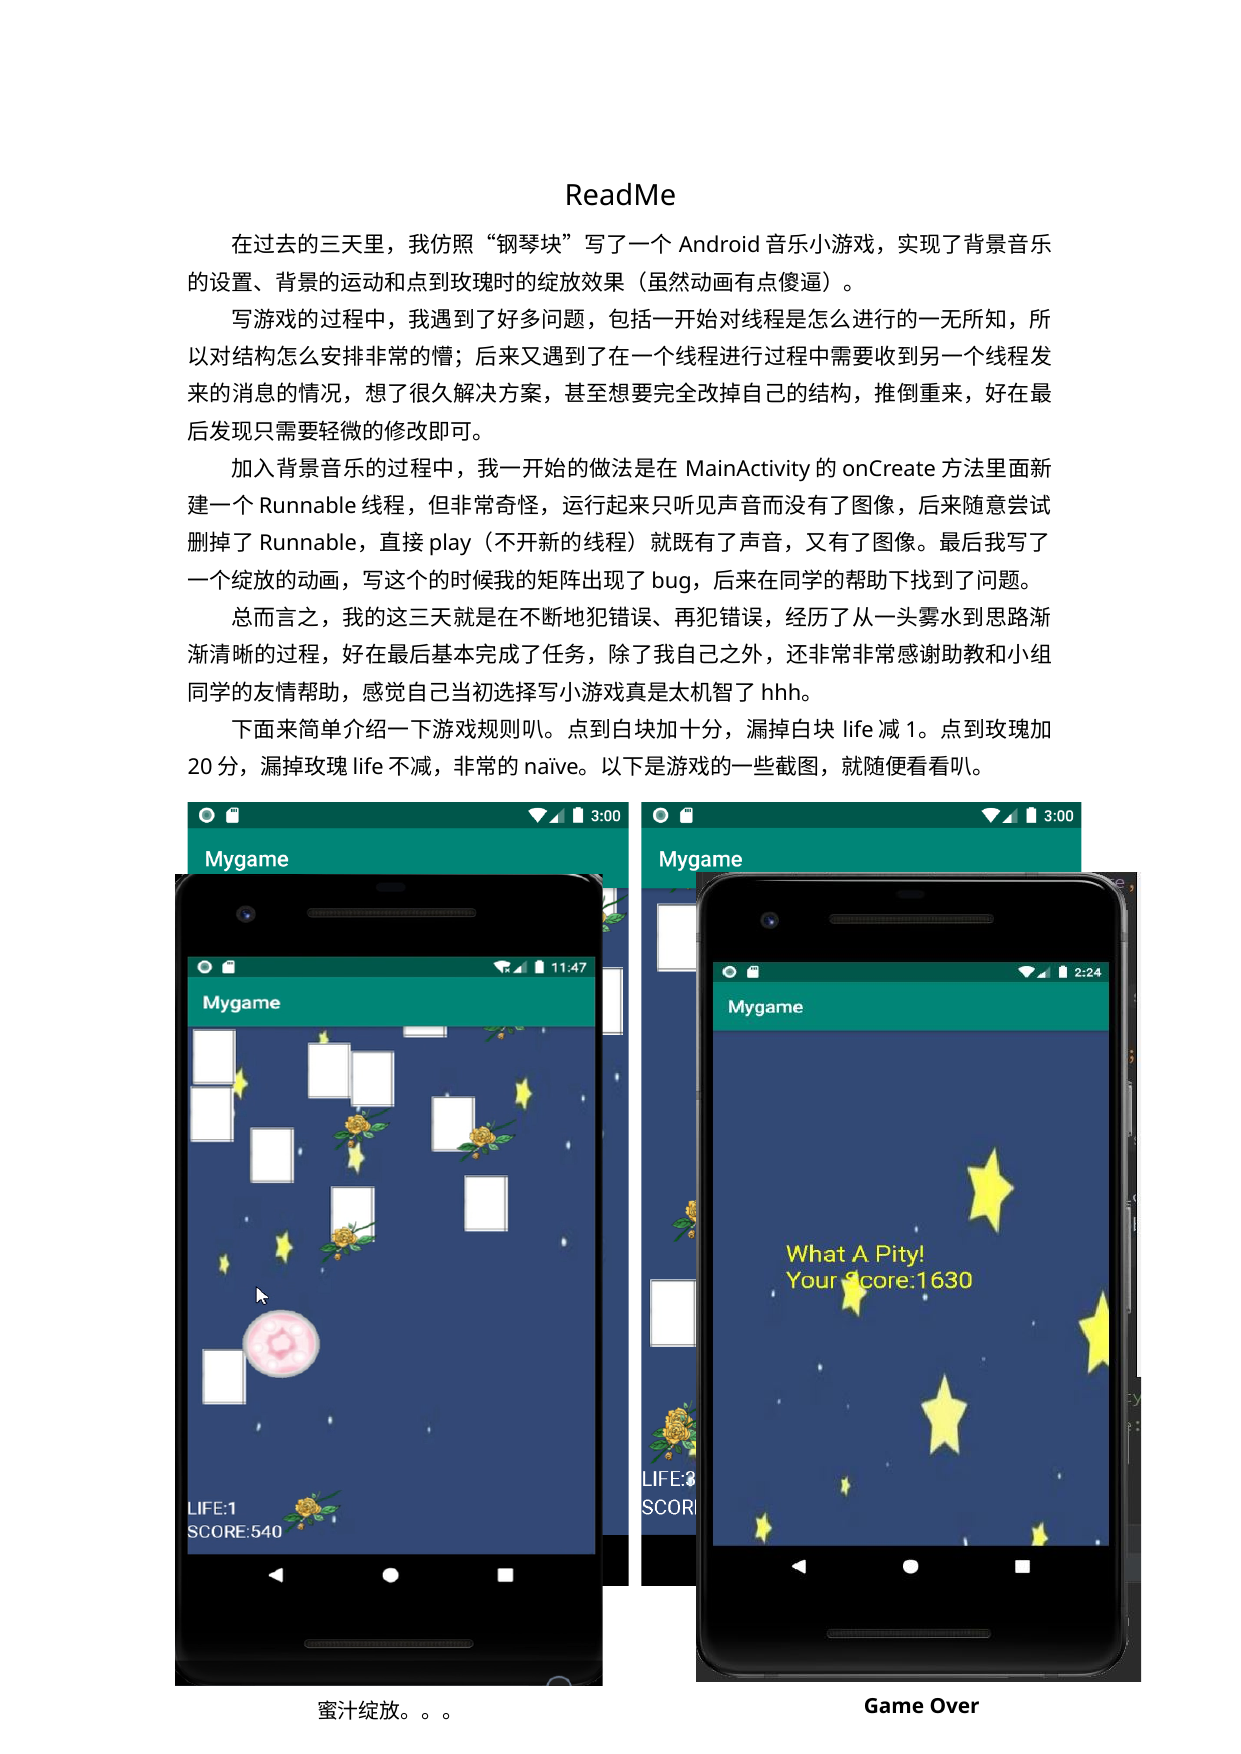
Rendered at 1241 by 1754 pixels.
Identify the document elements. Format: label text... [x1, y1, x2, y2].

text 在过去的三天里，我仿照“钢琴块”写了一个Android音乐小游戏，实现了背景音乐的设置、背景的运动和点到玫瑰时的绽放效果（虽然动画有点傻逼）。 [187, 227, 1053, 297]
text 下面来简单介绍一下游戏规则叭。点到白块加十分，漏掉白块life减1。点到玫瑰加20分，漏掉玫瑰life不减，非常的naïve。以下是游戏的一些截图，就随便看看叭。 [187, 711, 1053, 781]
text 加入背景音乐的过程中，我一开始的做法是在MainActivity的onCreate方法里面新建一个Runnable线程，但非常奇怪，运行起来只听见声音而没有了图像，后来随意尝试删掉了Runnable，直接play（不开新的线程）就既有了声音，又有了图像。最后我写了一个绽放的动画，写这个的时候我的矩阵出现了bug，后来在同学的帮助下找到了问题。 [187, 451, 1053, 595]
text ReadMe [187, 162, 1053, 227]
text 写游戏的过程中，我遇到了好多问题，包括一开始对线程是怎么进行的一无所知，所以对结构怎么安排非常的懵；后来又遇到了在一个线程进行过程中需要收到另一个线程发来的消息的情况，想了很久解决方案，甚至想要完全改掉自己的结构，推倒重来，好在最后发现只需要轻微的修改即可。 [187, 301, 1053, 446]
text 总而言之，我的这三天就是在不断地犯错误、再犯错误，经历了从一头雾水到思路渐渐清晰的过程，好在最后基本完成了任务，除了我自己之外，还非常非常感谢助教和小组同学的友情帮助，感觉自己当初选择写小游戏真是太机智了hhh。 [187, 599, 1053, 707]
picture [175, 802, 629, 1686]
picture [641, 802, 1142, 1682]
